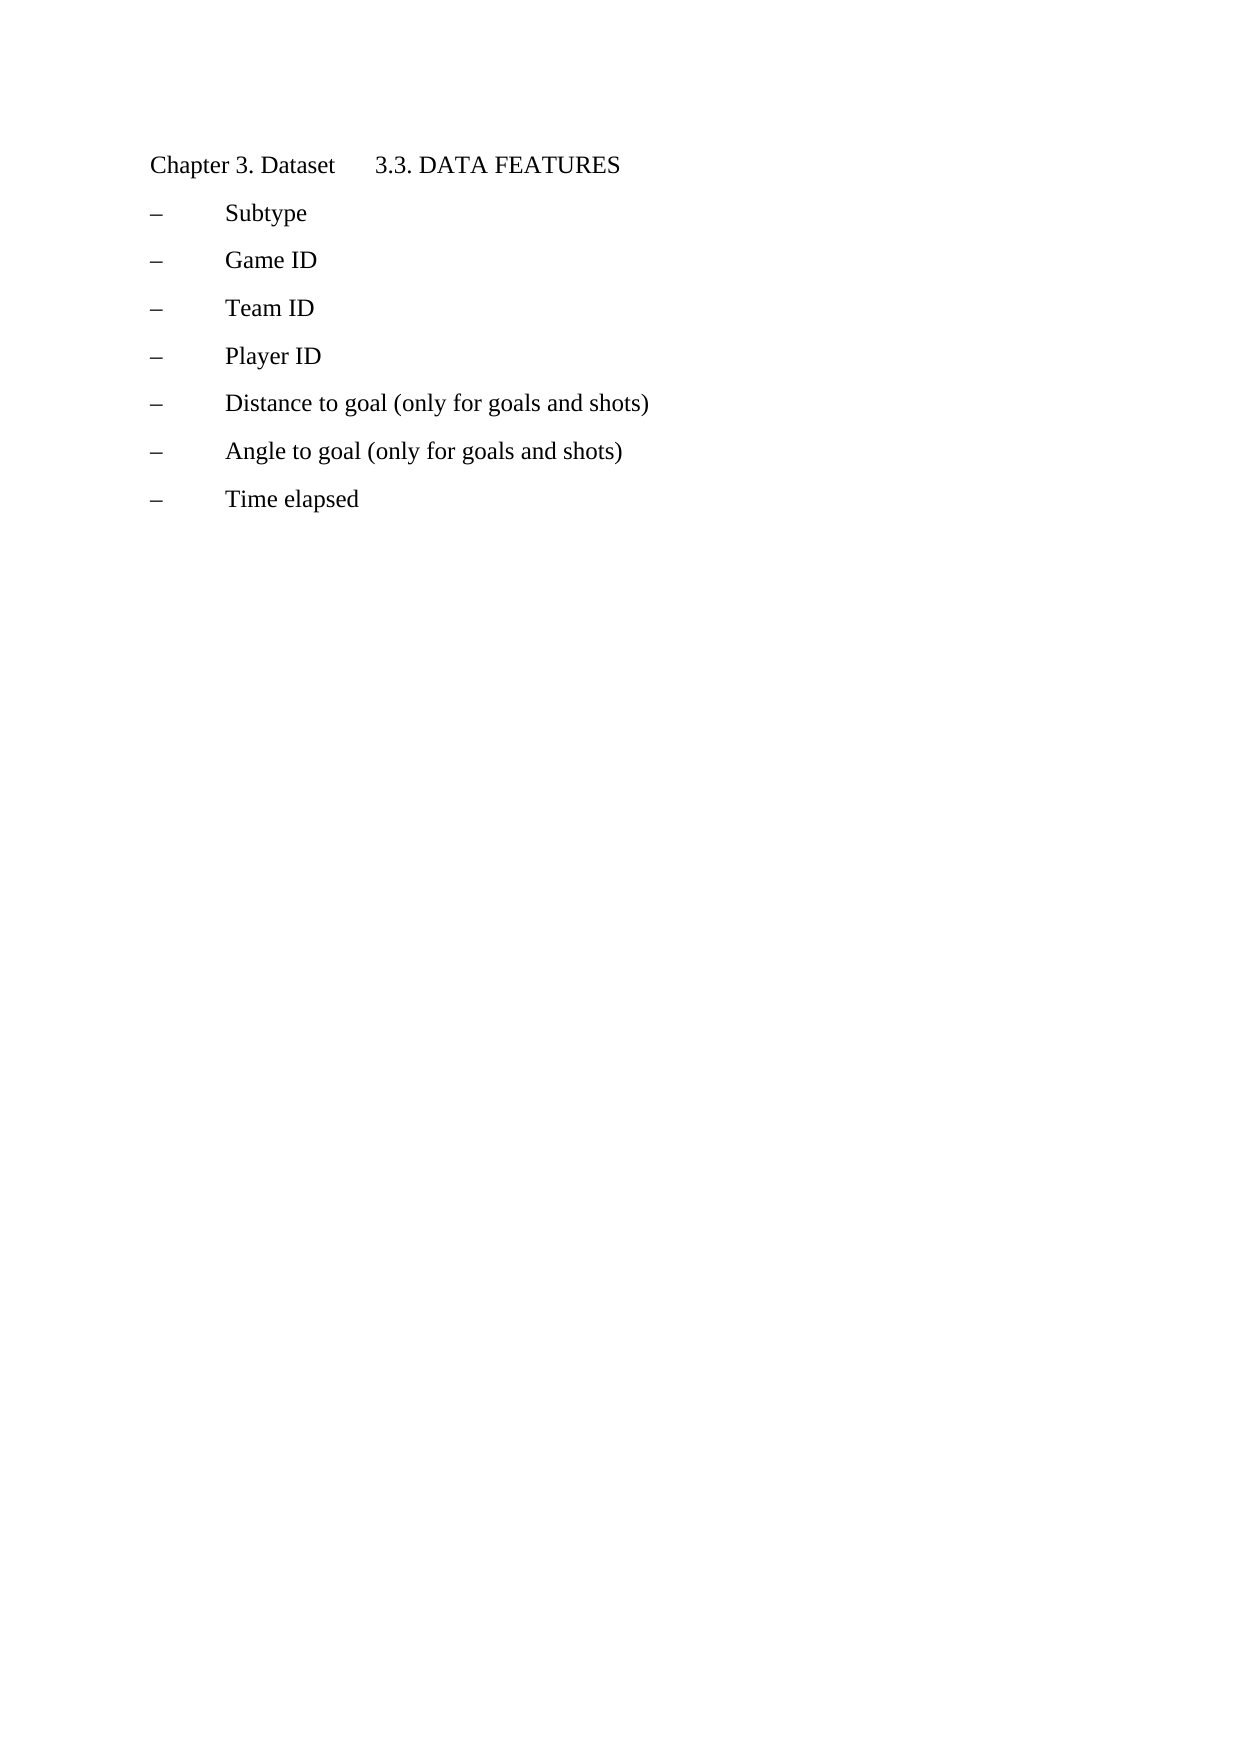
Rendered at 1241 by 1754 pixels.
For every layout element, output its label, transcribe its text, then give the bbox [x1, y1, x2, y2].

text – Subtype [150, 198, 1090, 226]
text Chapter 3. Dataset 3.3. DATA FEATURES [150, 150, 1090, 179]
text – Team ID [150, 293, 1090, 322]
text – Game ID [150, 245, 1090, 274]
text – Angle to goal (only for goals and shots) [150, 436, 1090, 465]
text – Distance to goal (only for goals and shots) [150, 388, 1090, 417]
text – Player ID [150, 341, 1090, 369]
text – Time elapsed [150, 484, 1090, 513]
